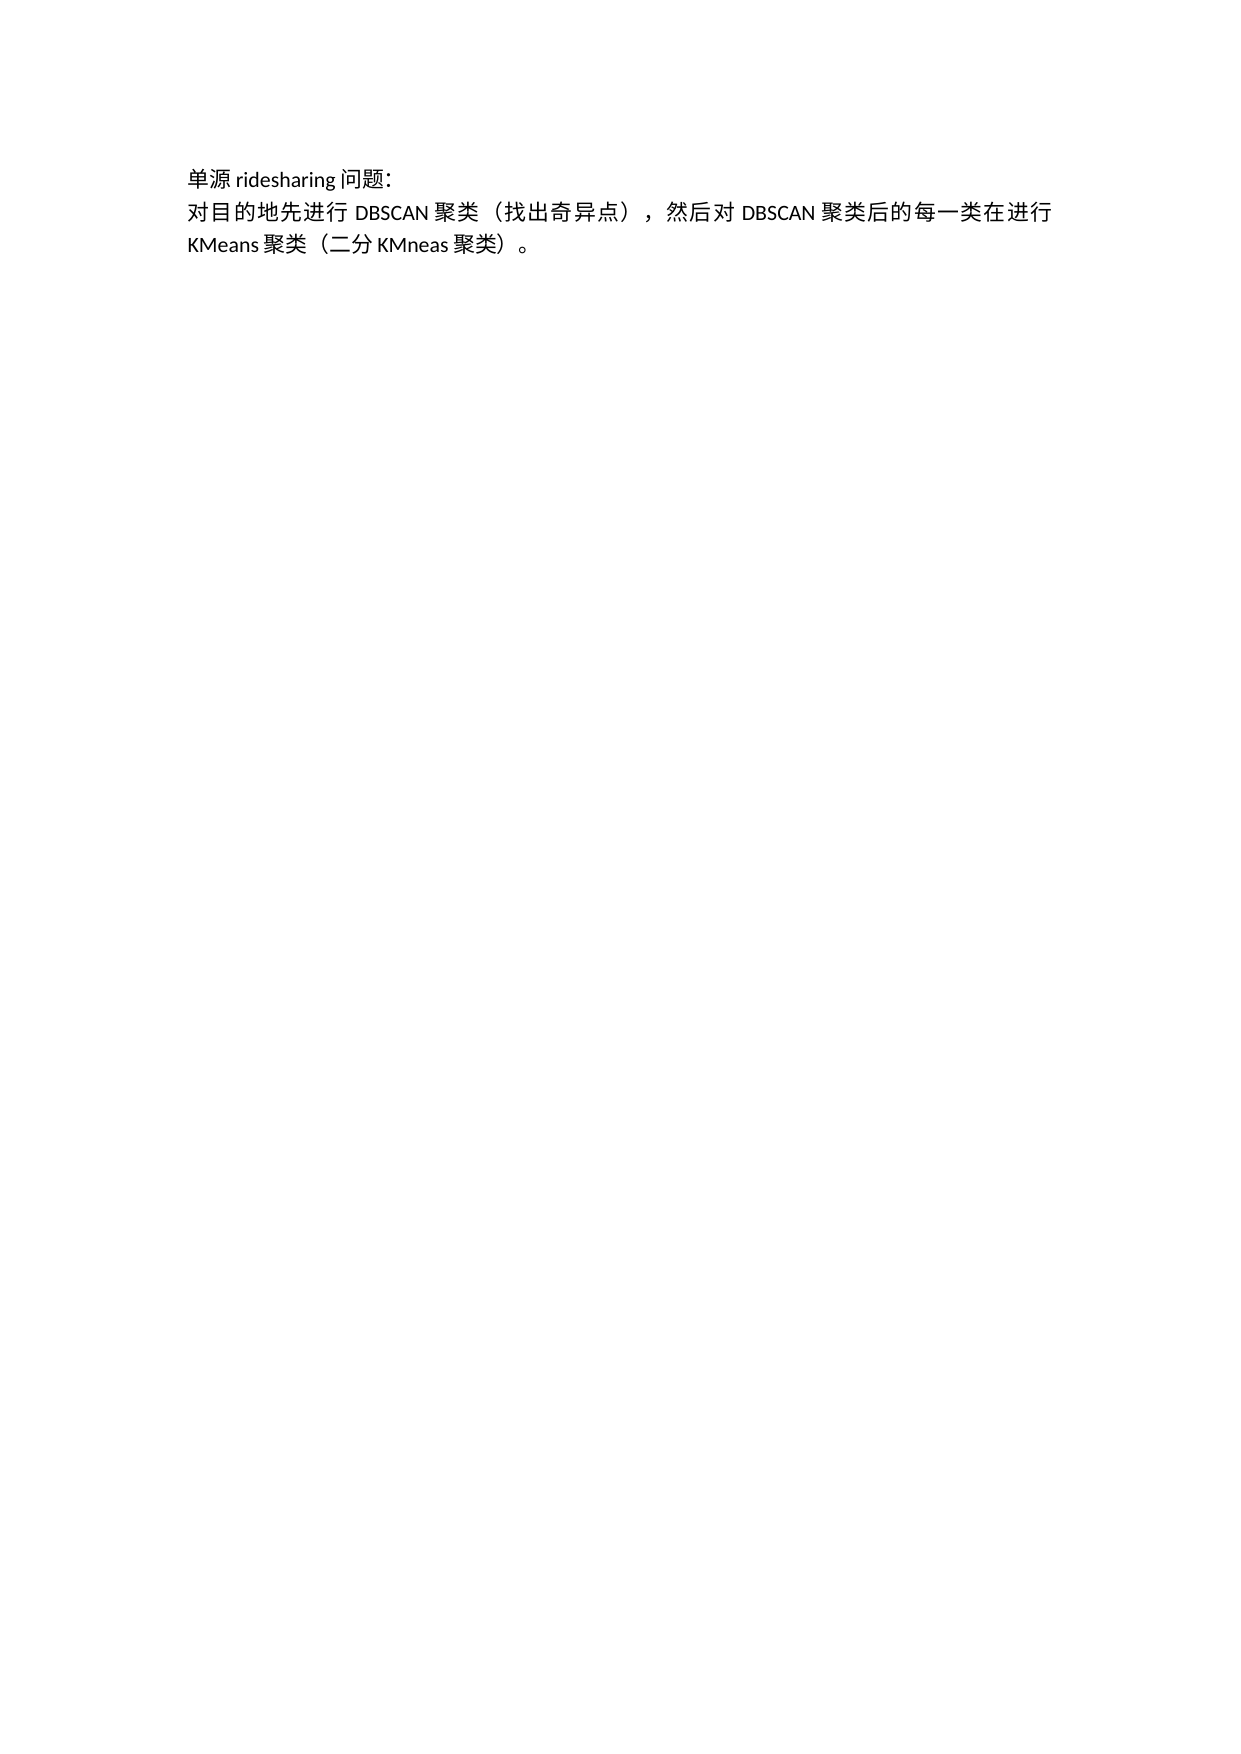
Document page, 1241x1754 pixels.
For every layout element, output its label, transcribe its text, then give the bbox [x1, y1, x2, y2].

text 对目的地先进行DBSCAN聚类（找出奇异点），然后对DBSCAN聚类后的每一类在进行KMeans聚类（二分KMneas聚类）。 [187, 194, 1053, 259]
text 单源ridesharing问题： [187, 162, 1053, 194]
